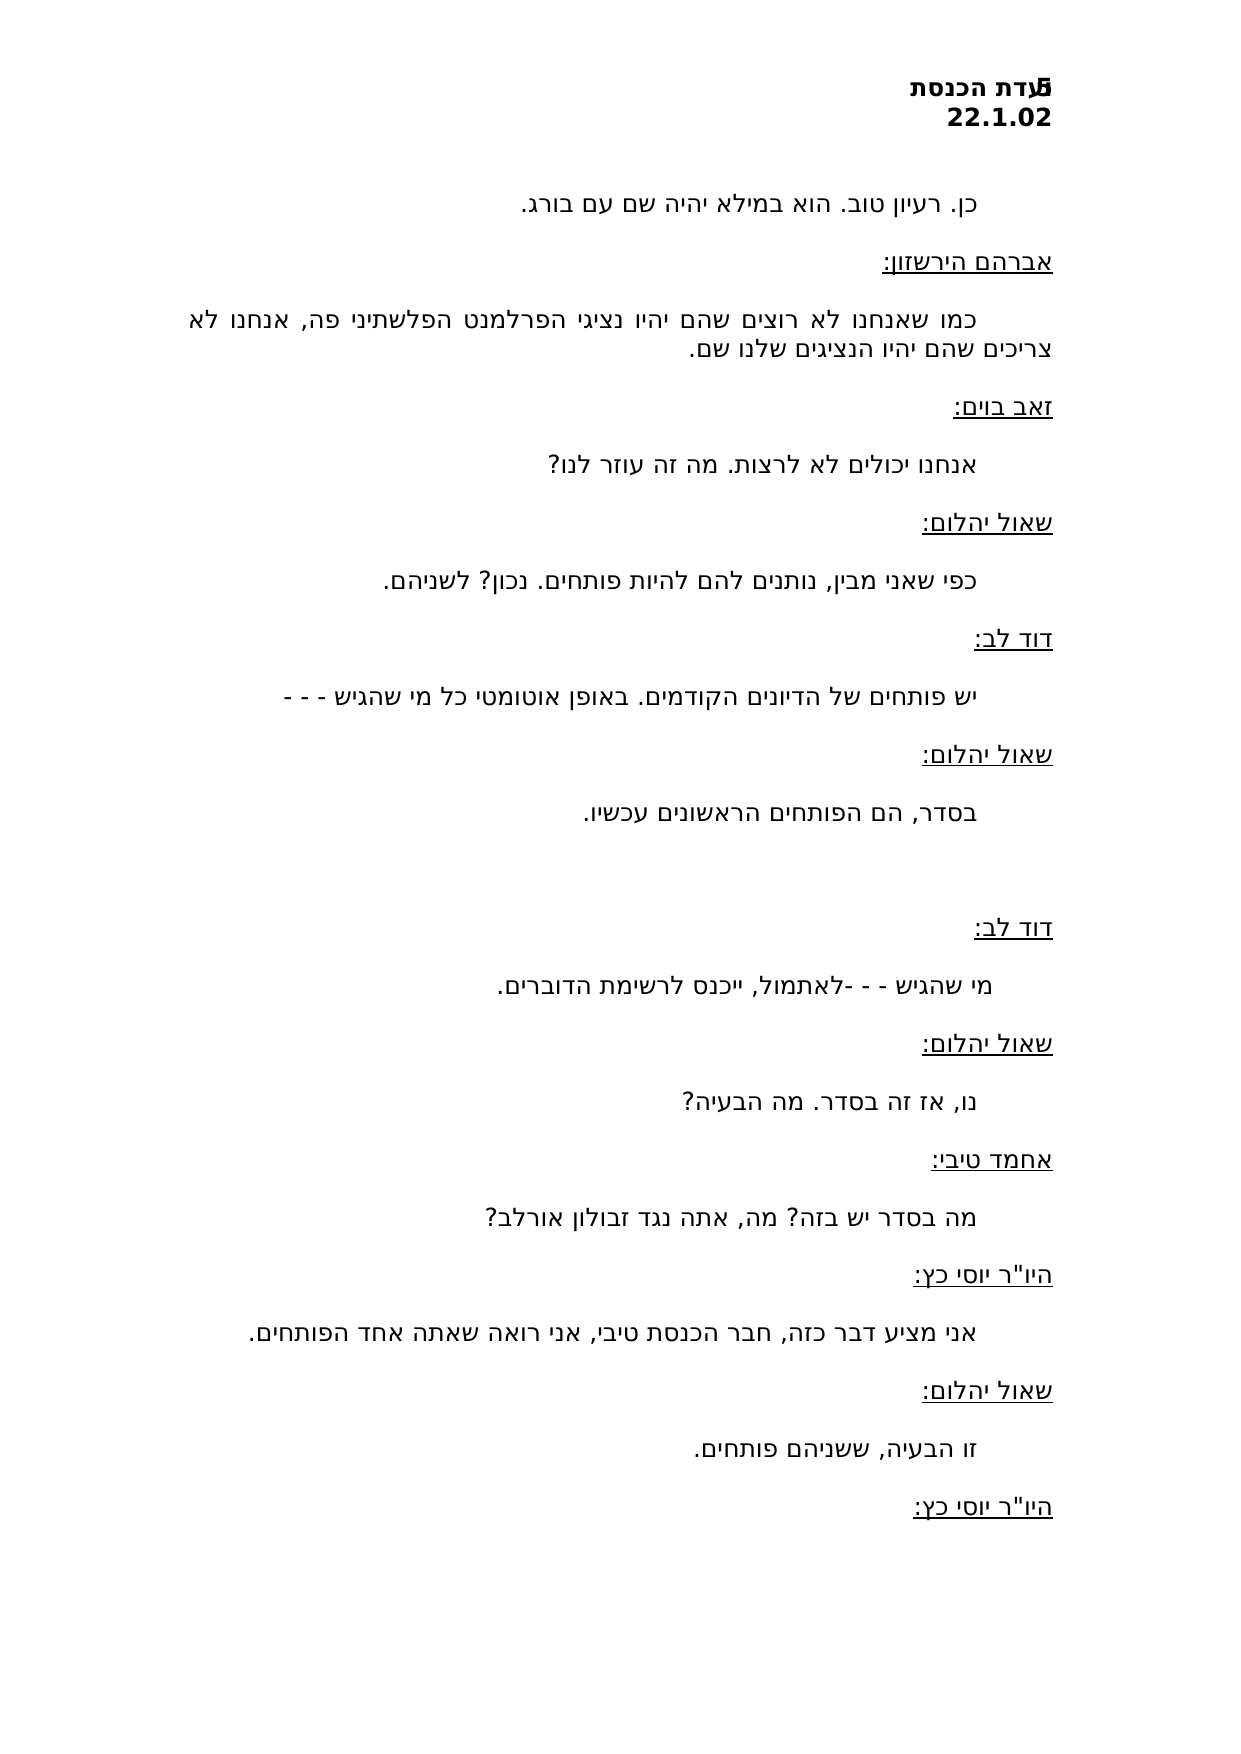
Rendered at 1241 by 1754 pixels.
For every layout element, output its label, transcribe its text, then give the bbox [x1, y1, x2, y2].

text אנחנו יכולים לא לרצות. מה זה עוזר לנו? [187, 450, 1053, 479]
text מה בסדר יש בזה? מה, אתה נגד זבולון אורלב? [187, 1203, 1053, 1232]
text נו, אז זה בסדר. מה הבעיה? [187, 1087, 1053, 1116]
text זו הבעיה, ששניהם פותחים. [187, 1434, 1053, 1463]
text שאול יהלום: [187, 1376, 1053, 1406]
text אחמד טיבי: [187, 1145, 1053, 1174]
text אברהם הירשזון: [187, 247, 1053, 276]
text היו"ר יוסי כץ: [187, 1492, 1053, 1521]
text דוד לב: [187, 913, 1053, 942]
text שאול יהלום: [187, 508, 1053, 537]
text שאול יהלום: [187, 740, 1053, 769]
text אני מציע דבר כזה, חבר הכנסת טיבי, אני רואה שאתה אחד הפותחים. [187, 1318, 1053, 1348]
text דוד לב: [187, 624, 1053, 653]
text שאול יהלום: [187, 1029, 1053, 1058]
text כמו שאנחנו לא רוצים שהם יהיו נציגי הפרלמנט הפלשתיני פה, אנחנו לא צריכים שהם יהיו הנציגים שלנו שם. [187, 305, 1053, 363]
text זאב בוים: [187, 392, 1053, 421]
text בסדר, הם הפותחים הראשונים עכשיו. [187, 798, 1053, 827]
text כן. רעיון טוב. הוא במילא יהיה שם עם בורג. [187, 189, 1053, 218]
text יש פותחים של הדיונים הקודמים. באופן אוטומטי כל מי שהגיש - - - [187, 682, 1053, 711]
text היו"ר יוסי כץ: [187, 1261, 1053, 1290]
text כפי שאני מבין, נותנים להם להיות פותחים. נכון? לשניהם. [187, 566, 1053, 595]
text מי שהגיש - - -לאתמול, ייכנס לרשימת הדוברים. [187, 971, 1053, 1000]
